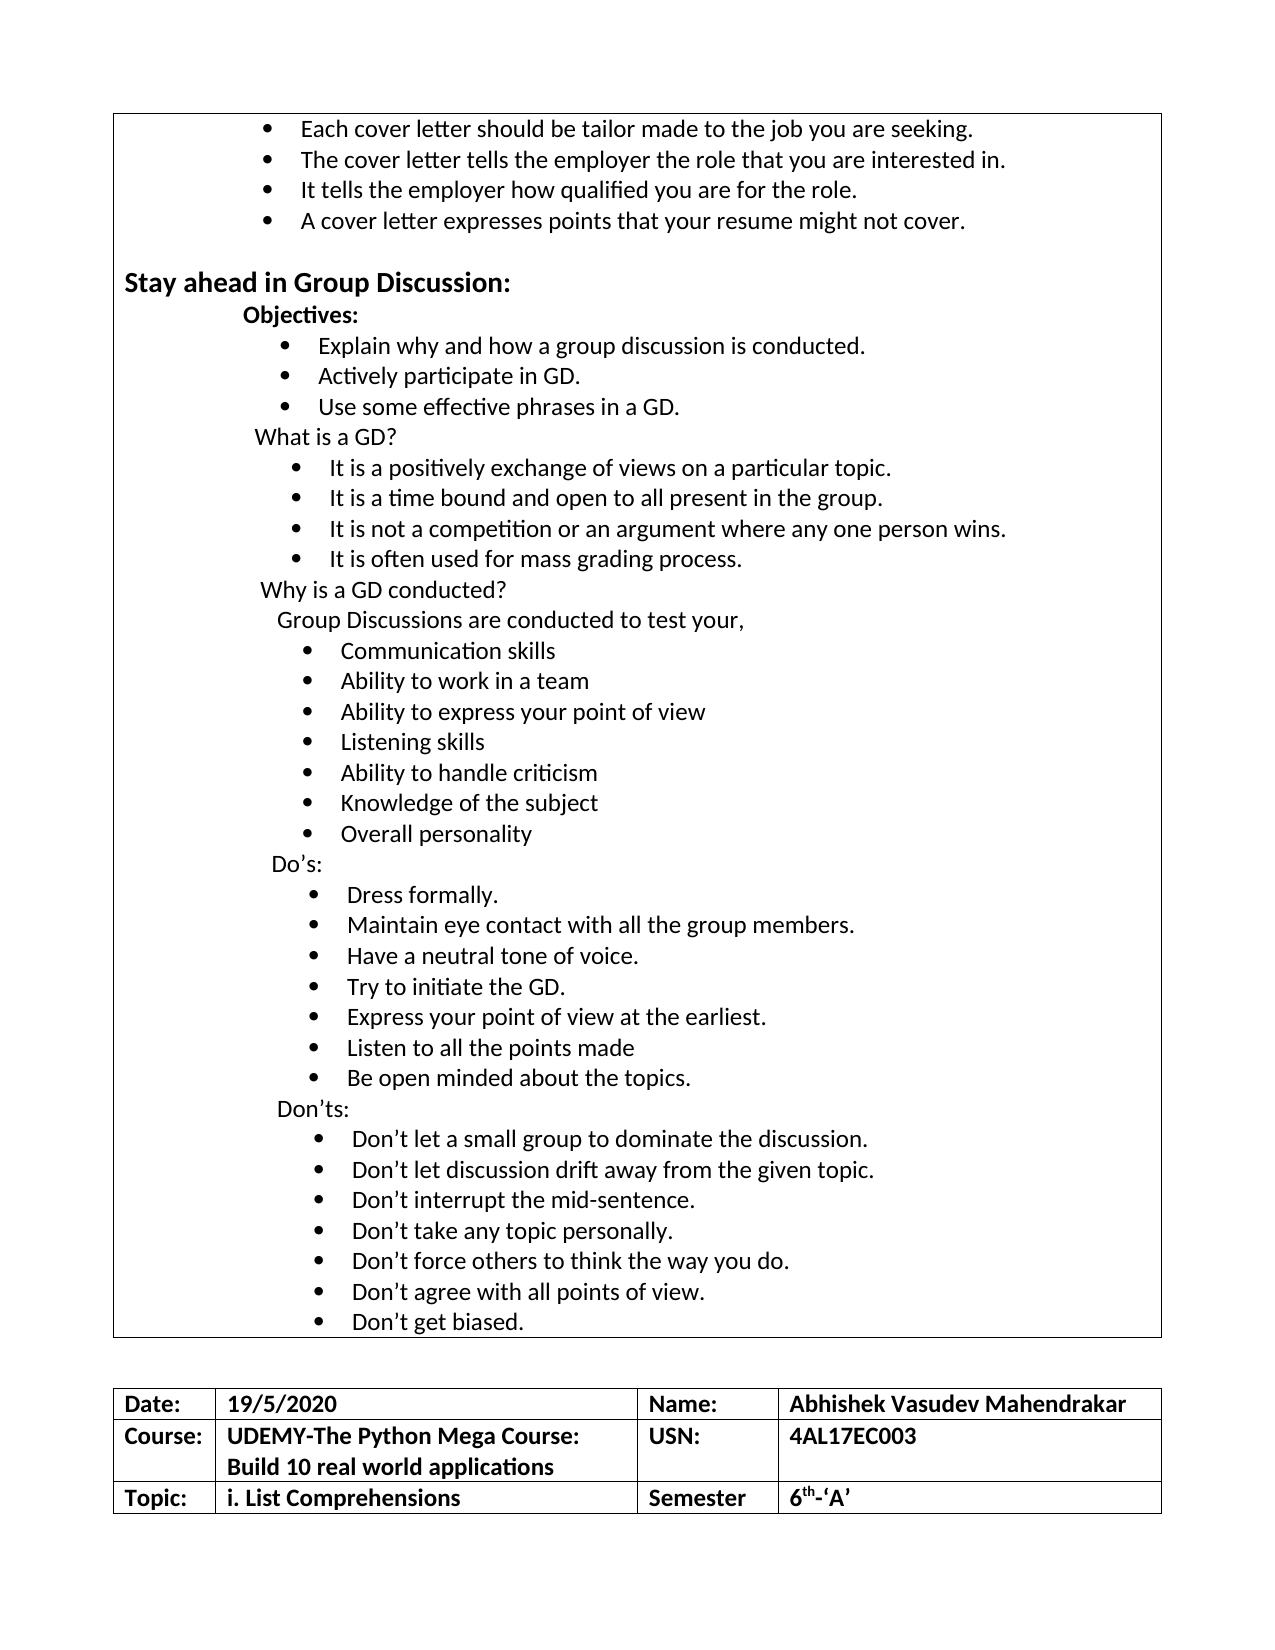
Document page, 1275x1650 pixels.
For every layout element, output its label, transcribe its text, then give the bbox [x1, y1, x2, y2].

table_cell Semester & Section: [638, 1482, 778, 1513]
table_cell USN: [638, 1420, 778, 1481]
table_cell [216, 1482, 637, 1513]
table_header Date: [114, 1389, 215, 1419]
table_header Name: [638, 1389, 778, 1419]
table_cell Topic: [114, 1482, 215, 1513]
table_cell 4AL17EC003 [779, 1420, 1161, 1481]
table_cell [114, 114, 1161, 1337]
table_header 19/5/2020 [216, 1389, 637, 1419]
table_cell 6th-‘A’ [779, 1482, 1161, 1513]
table_header Abhishek Vasudev Mahendrakar [779, 1389, 1161, 1419]
table_cell UDEMY-The Python Mega Course: Build 10 real world applications [216, 1420, 637, 1481]
table_cell Course: [114, 1420, 215, 1481]
